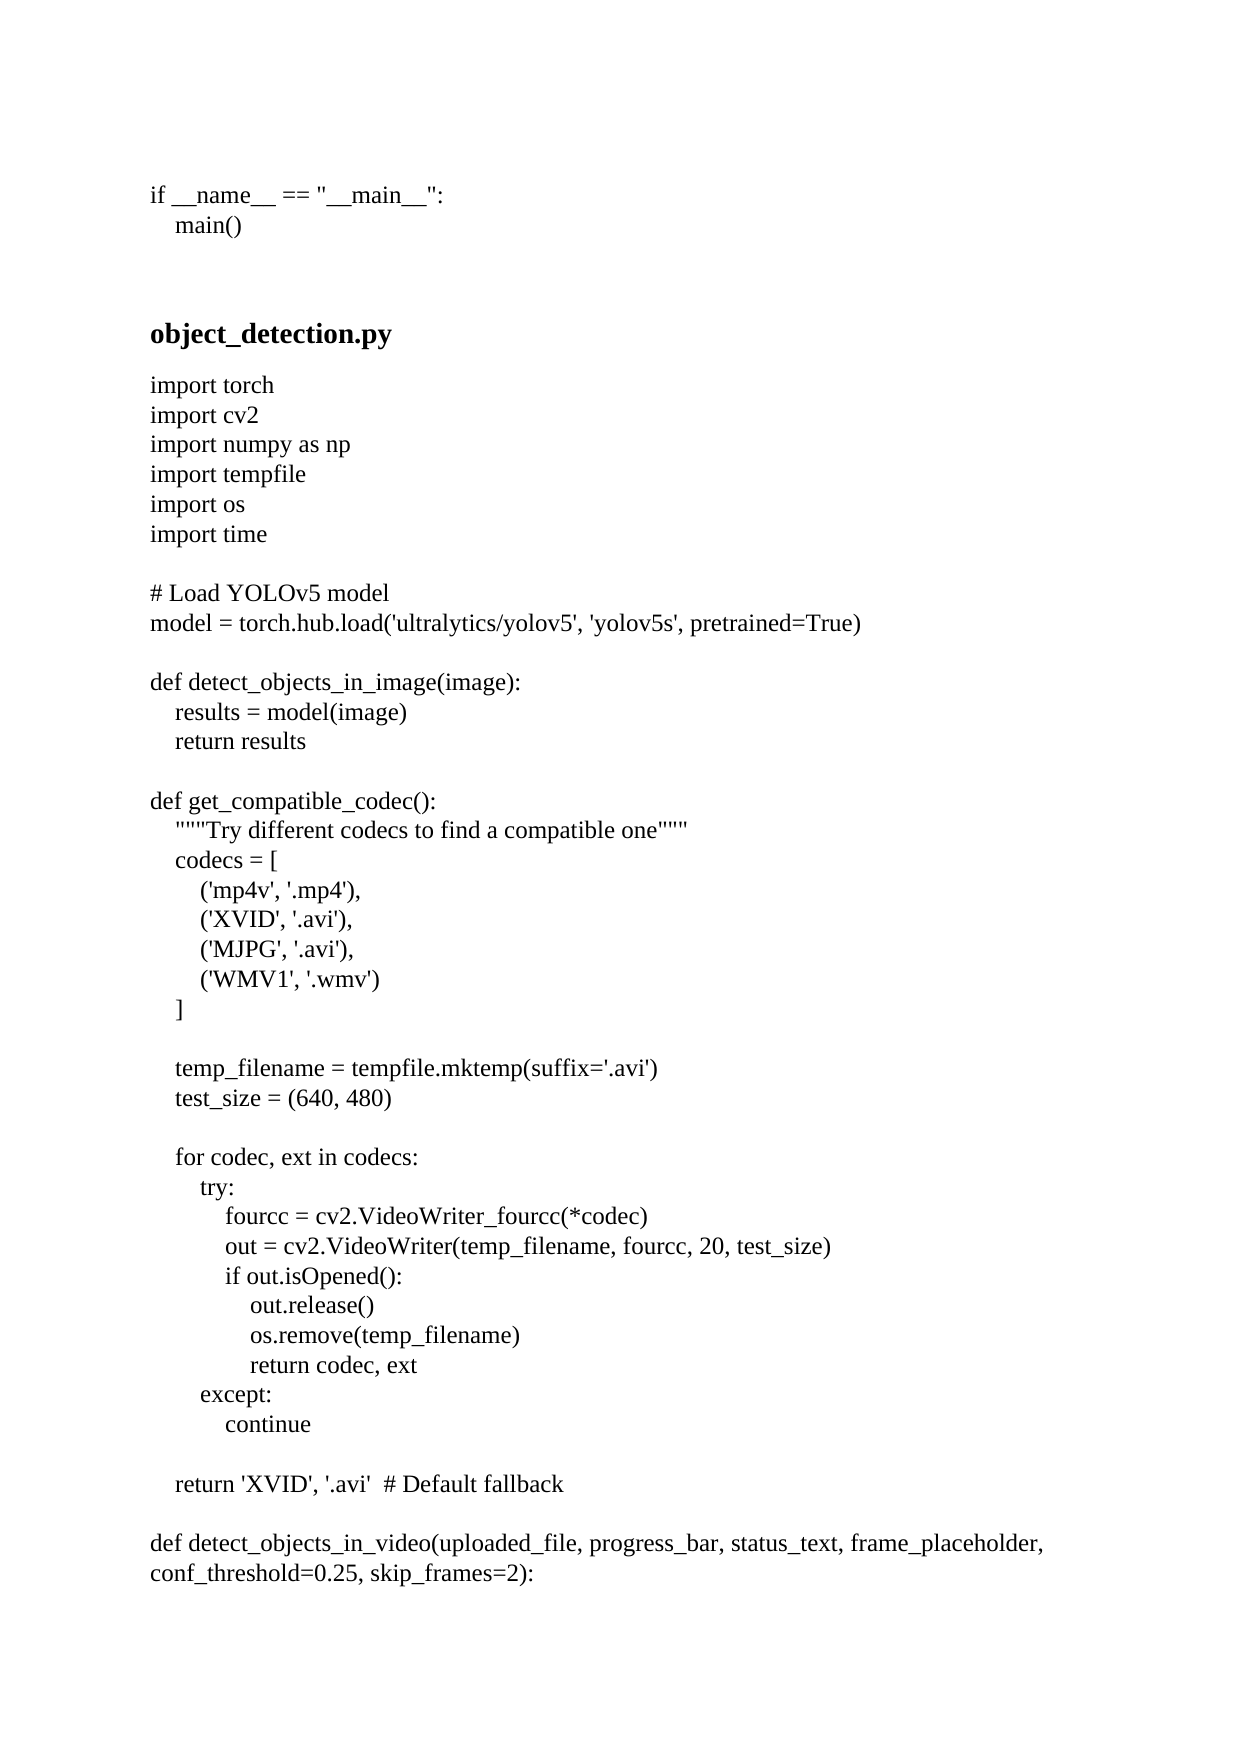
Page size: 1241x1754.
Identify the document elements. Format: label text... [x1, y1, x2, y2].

text def get_compatible_codec(): [150, 785, 1090, 814]
text ('mp4v', '.mp4'), [150, 874, 1090, 904]
text os.remove(temp_filename) [150, 1319, 1090, 1349]
text test_size = (640, 480) [150, 1082, 1090, 1111]
text fourcc = cv2.VideoWriter_fourcc(*codec) [150, 1201, 1090, 1230]
text out = cv2.VideoWriter(temp_filename, fourcc, 20, test_size) [150, 1230, 1090, 1260]
text if __name__ == "__main__": [150, 180, 1090, 209]
text import time [150, 518, 1090, 547]
text results = model(image) [150, 696, 1090, 726]
text return codec, ext [150, 1349, 1090, 1379]
text try: [150, 1171, 1090, 1201]
text ] [150, 993, 1090, 1022]
text import os [150, 488, 1090, 518]
text import torch [150, 369, 1090, 399]
text """Try different codecs to find a compatible one""" [150, 814, 1090, 844]
text model = torch.hub.load('ultralytics/yolov5', 'yolov5s', pretrained=True) [150, 607, 1090, 636]
text for codec, ext in codecs: [150, 1141, 1090, 1171]
text ('XVID', '.avi'), [150, 904, 1090, 933]
text # Load YOLOv5 model [150, 577, 1090, 607]
text except: [150, 1379, 1090, 1408]
text continue [150, 1408, 1090, 1438]
text import tempfile [150, 458, 1090, 488]
text import numpy as np [150, 429, 1090, 458]
text return results [150, 726, 1090, 755]
text if out.isOpened(): [150, 1260, 1090, 1289]
text import cv2 [150, 399, 1090, 429]
text ('MJPG', '.avi'), [150, 933, 1090, 963]
text codecs = [ [150, 844, 1090, 874]
text out.release() [150, 1289, 1090, 1319]
text ('WMV1', '.wmv') [150, 963, 1090, 993]
text def detect_objects_in_video(uploaded_file, progress_bar, status_text, frame_placeholder, conf_threshold=0.25, skip_frames=2): [150, 1527, 1090, 1586]
text object_detection.py [150, 316, 1090, 350]
text temp_filename = tempfile.mktemp(suffix='.avi') [150, 1052, 1090, 1082]
text main() [150, 209, 1090, 239]
text return 'XVID', '.avi' # Default fallback [150, 1468, 1090, 1497]
text def detect_objects_in_image(image): [150, 666, 1090, 696]
